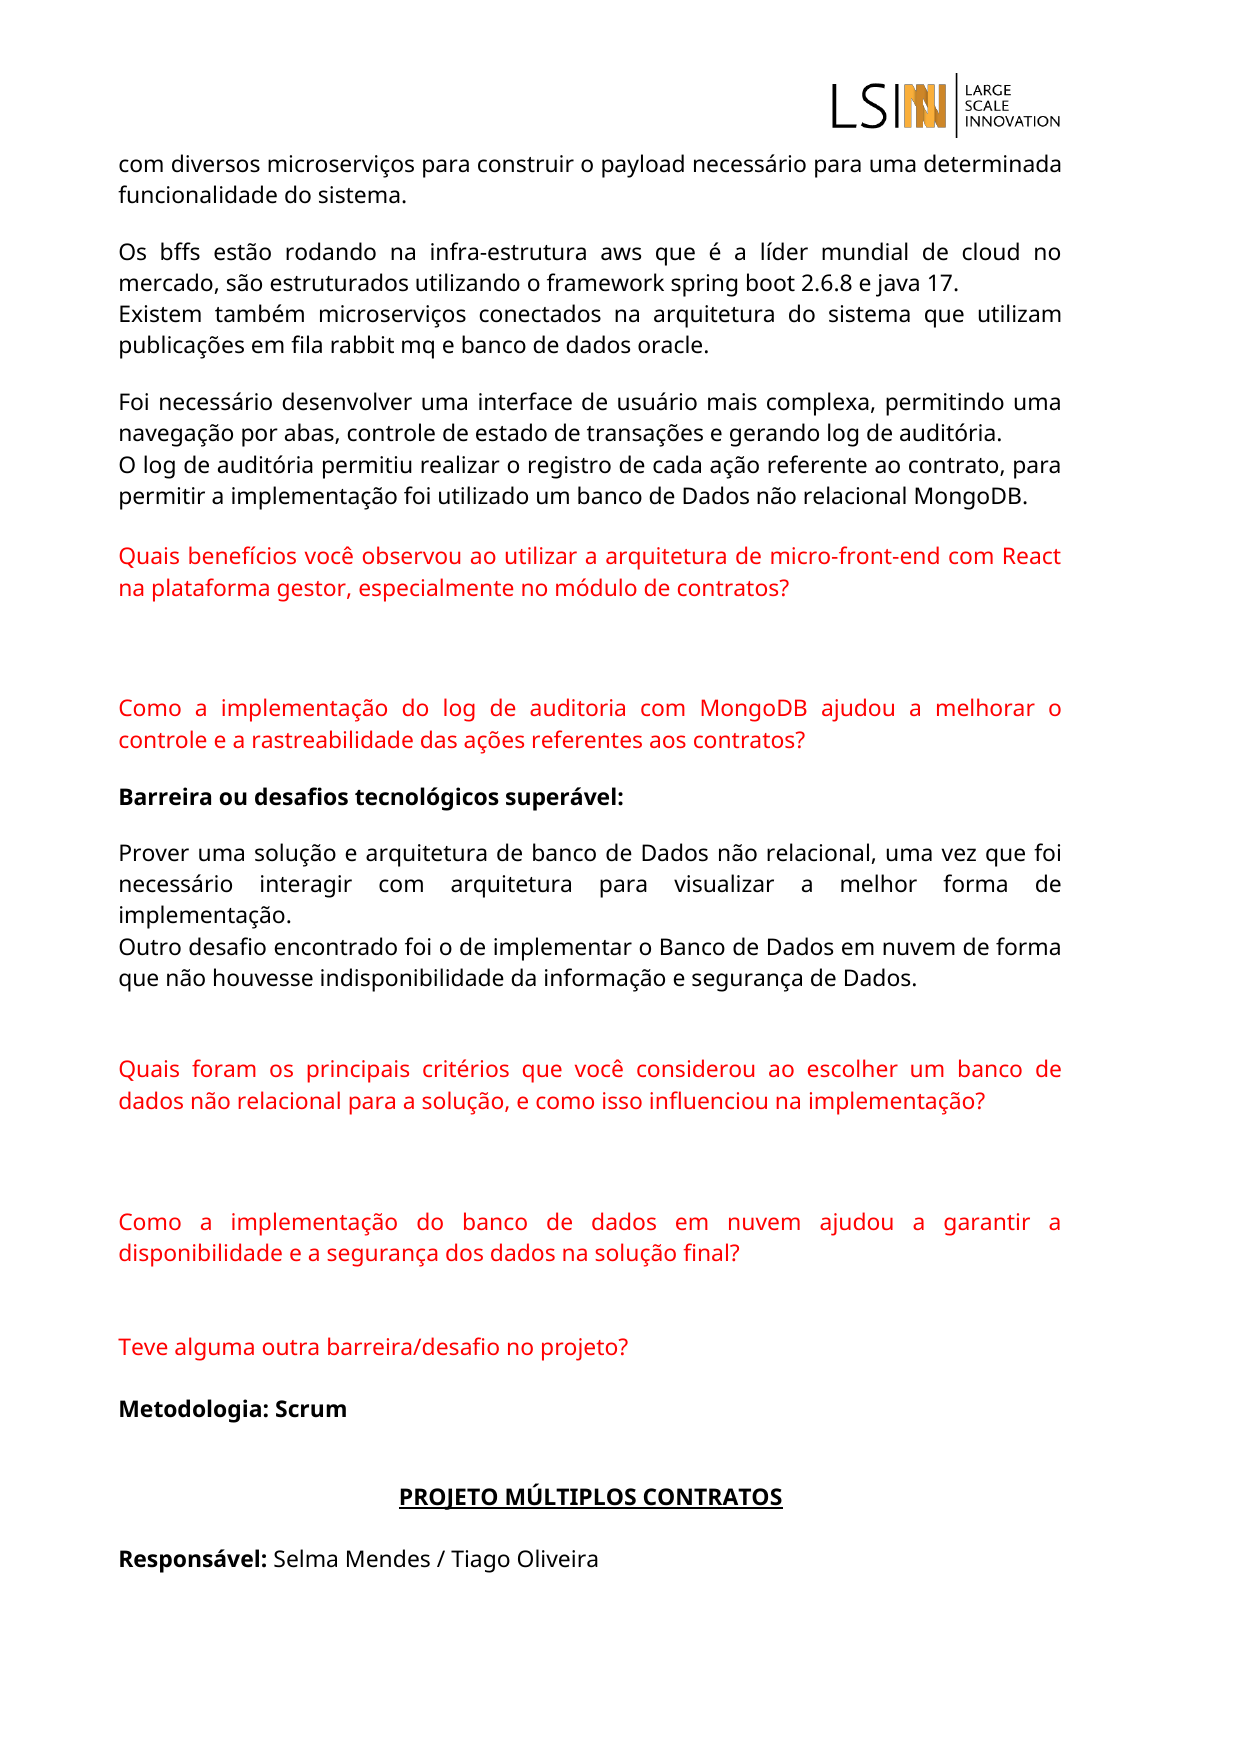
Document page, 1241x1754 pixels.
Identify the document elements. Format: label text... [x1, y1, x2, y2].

text Quais benefícios você observou ao utilizar a arquitetura de micro-front-end com React na plataforma gestor, especialmente no módulo de contratos? [118, 540, 1063, 603]
text Barreira ou desafios tecnológicos superável: [118, 780, 1063, 812]
text Teve alguma outra barreira/desafio no projeto? [118, 1330, 1063, 1362]
text Existem também microserviços conectados na arquitetura do sistema que utilizam publicações em fila rabbit mq e banco de dados oracle. [118, 298, 1063, 361]
text Outro desafio encontrado foi o de implementar o Banco de Dados em nuvem de forma que não houvesse indisponibilidade da informação e segurança de Dados. [118, 930, 1063, 993]
text O log de auditória permitiu realizar o registro de cada ação referente ao contrato, para permitir a implementação foi utilizado um banco de Dados não relacional MongoDB. [118, 449, 1063, 511]
text Prover uma solução e arquitetura de banco de Dados não relacional, uma vez que foi necessário interagir com arquitetura para visualizar a melhor forma de implementação. [118, 837, 1063, 930]
text Metodologia: Scrum [118, 1393, 1063, 1424]
text Os bffs estão rodando na infra-estrutura aws que é a líder mundial de cloud no mercado, são estruturados utilizando o framework spring boot 2.6.8 e java 17. [118, 236, 1063, 298]
picture [824, 73, 1064, 138]
text Foi necessário desenvolver uma interface de usuário mais complexa, permitindo uma navegação por abas, controle de estado de transações e gerando log de auditória. [118, 386, 1063, 449]
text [118, 148, 1063, 210]
text Quais foram os principais critérios que você considerou ao escolher um banco de dados não relacional para a solução, e como isso influenciou na implementação? [118, 1053, 1063, 1116]
text PROJETO MÚLTIPLOS CONTRATOS [118, 1481, 1063, 1512]
text Como a implementação do log de auditoria com MongoDB ajudou a melhorar o controle e a rastreabilidade das ações referentes aos contratos? [118, 692, 1063, 755]
text Responsável: Selma Mendes / Tiago Oliveira [118, 1543, 1063, 1575]
text Como a implementação do banco de dados em nuvem ajudou a garantir a disponibilidade e a segurança dos dados na solução final? [118, 1205, 1063, 1268]
